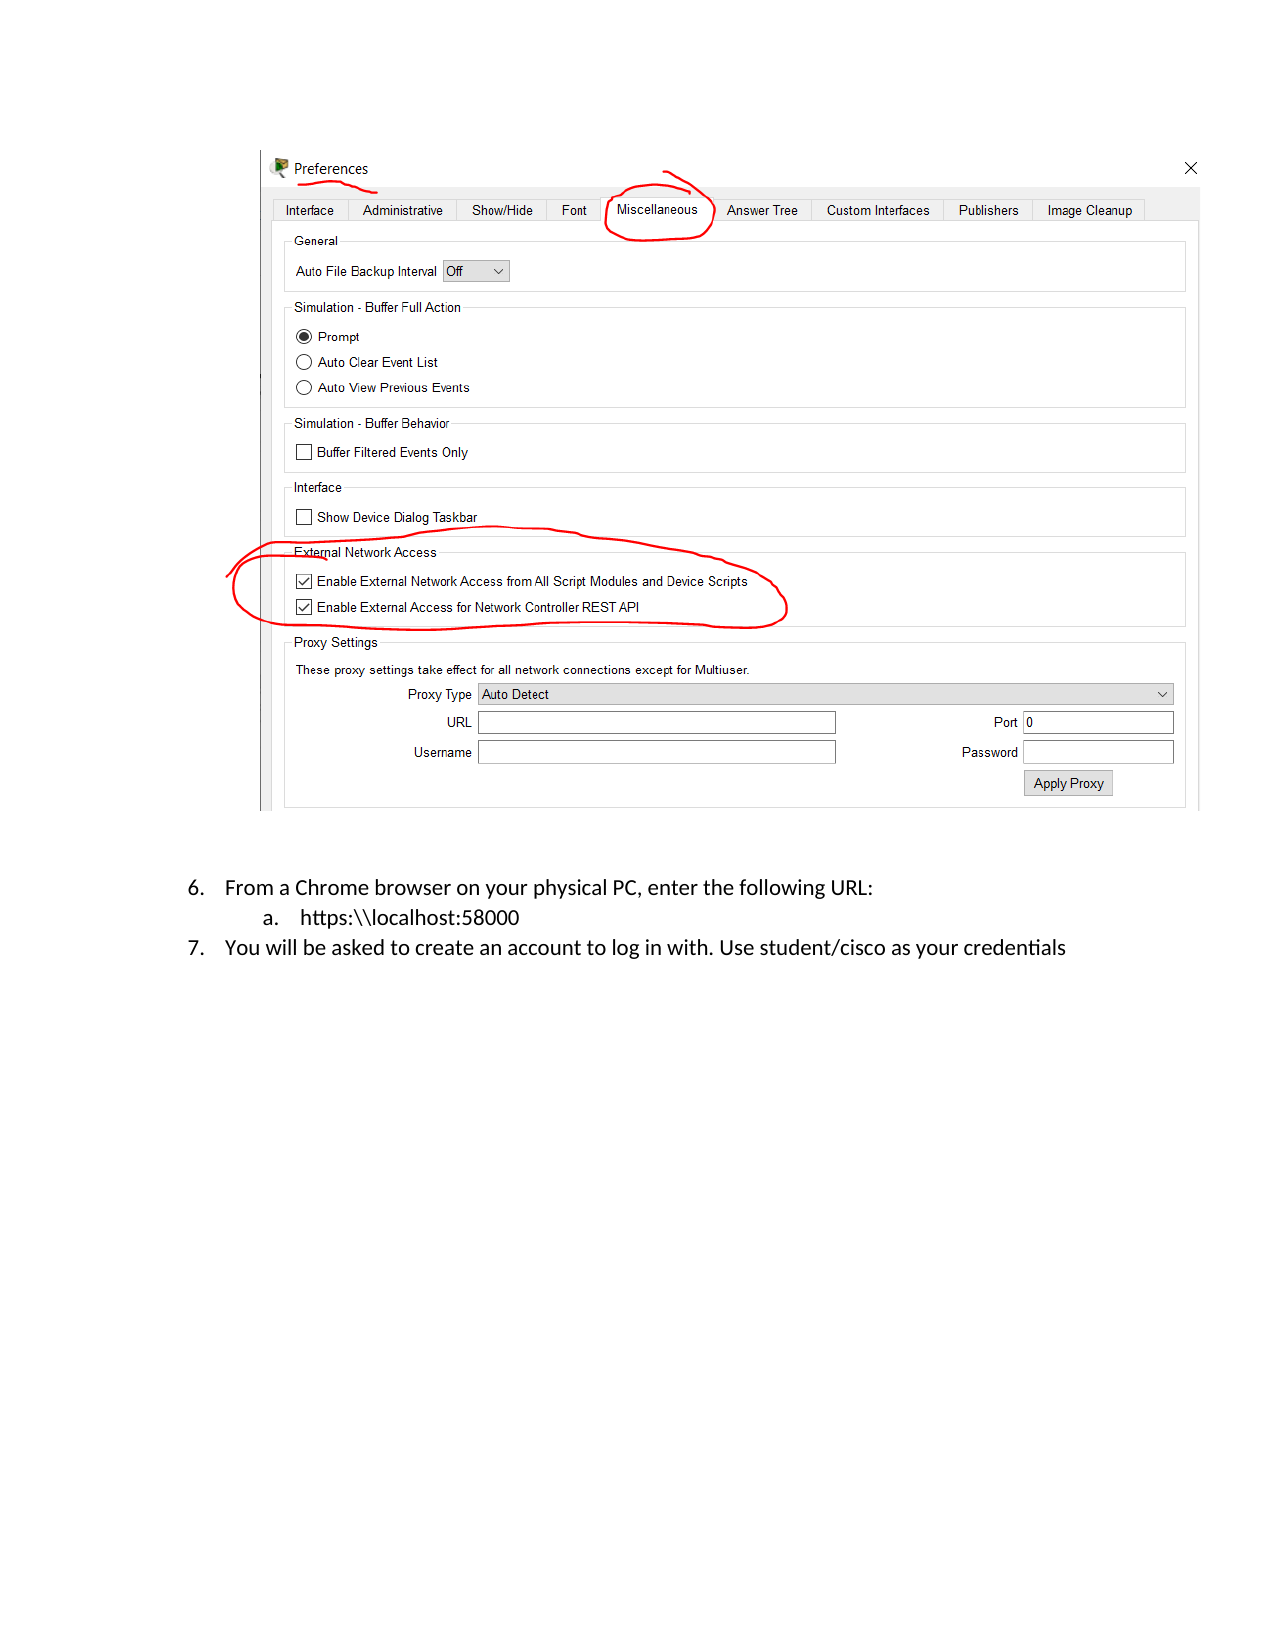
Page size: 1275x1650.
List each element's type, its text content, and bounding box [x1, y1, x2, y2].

list https:\\localhost:58000 [262, 903, 1125, 931]
list From a Chrome browser on your physical PC, enter the following URL: [187, 873, 1125, 901]
picture [225, 150, 1200, 811]
list You will be asked to create an account to log in with. Use student/cisco as your credentials [187, 933, 1125, 961]
